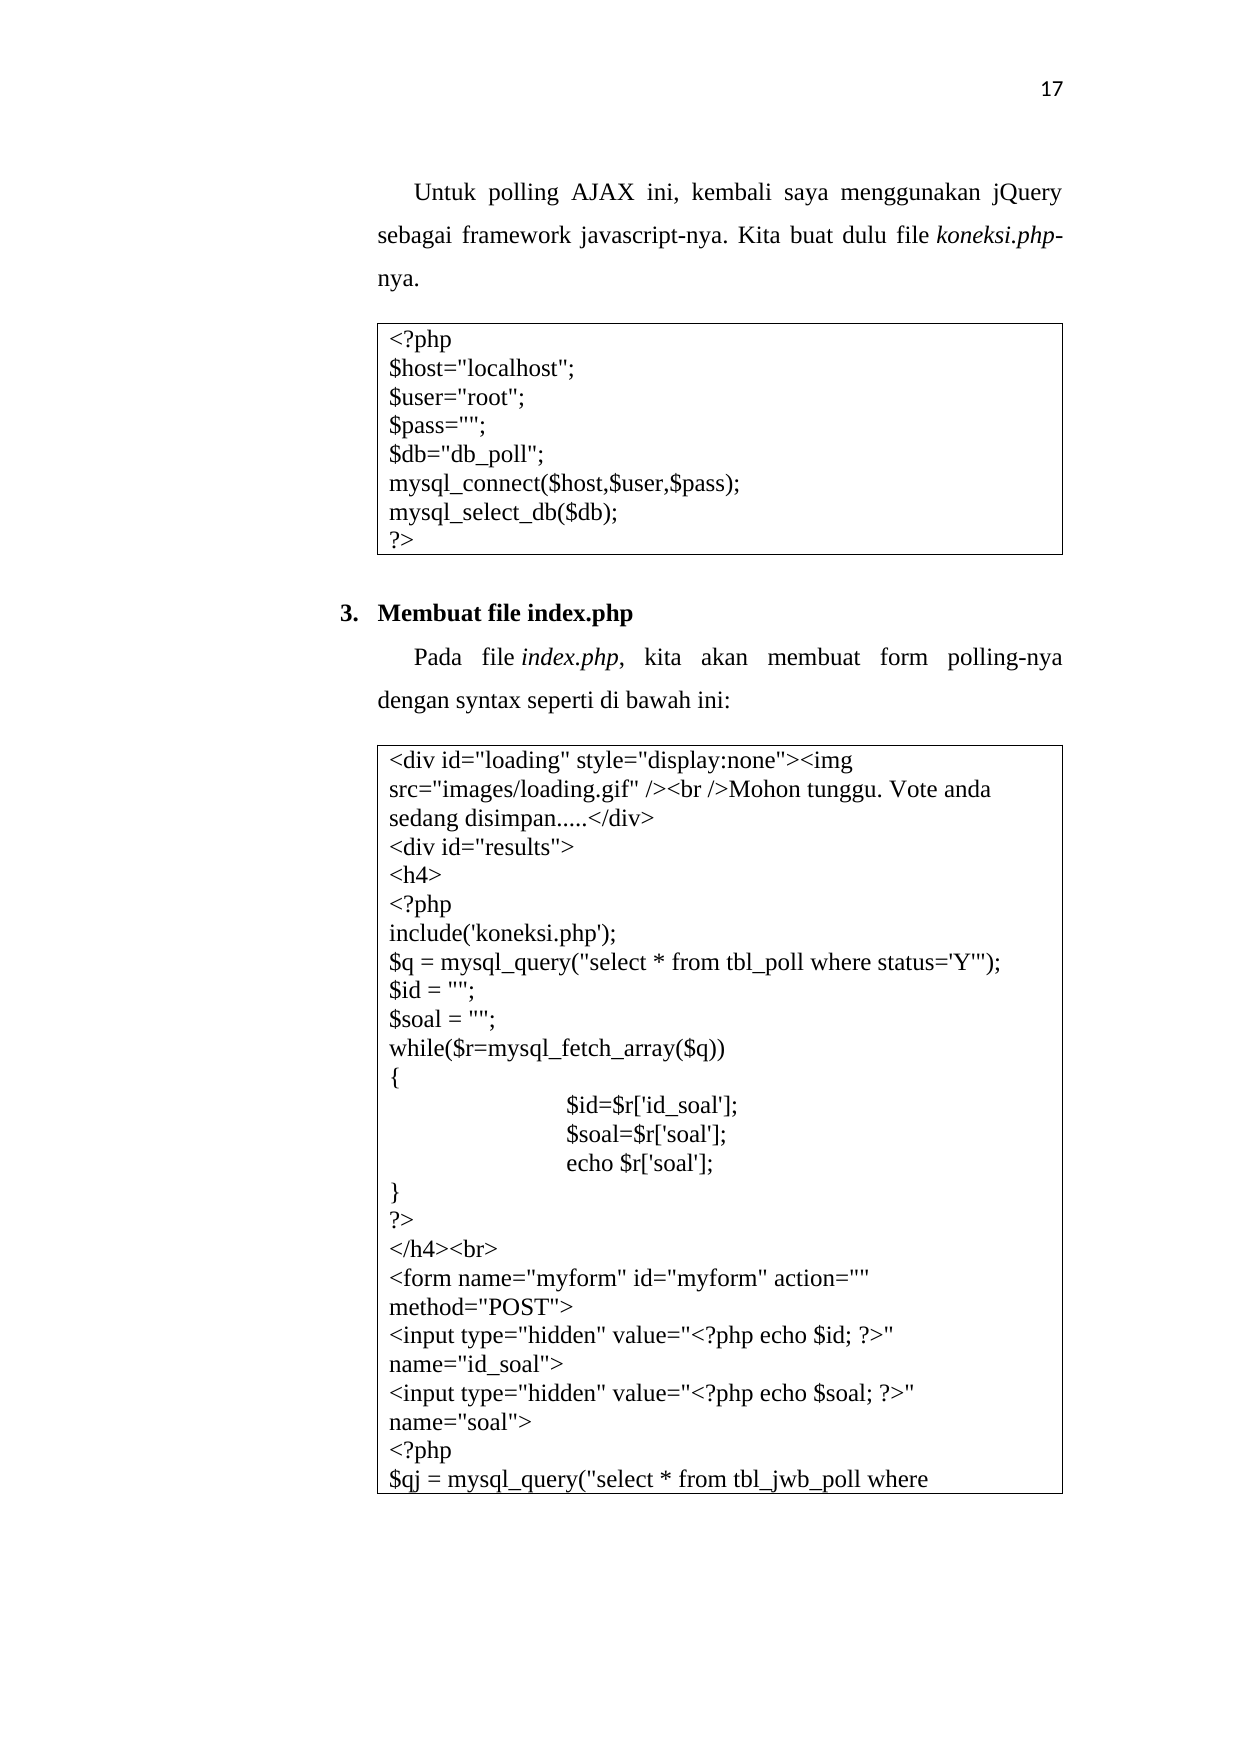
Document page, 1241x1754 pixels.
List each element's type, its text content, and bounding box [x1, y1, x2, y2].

table_header <?php $host="localhost"; $user="root"; $pass=""; $db="db_poll"; mysql_connect($host,$user,$pass); mysql_select_db($db); ?> [378, 324, 1062, 554]
list Membuat file index.php [340, 598, 1063, 627]
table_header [378, 746, 1062, 1493]
list Untuk polling AJAX ini, kembali saya menggunakan jQuery sebagai framework javascript-nya. Kita buat dulu file koneksi.php-nya. [377, 177, 1063, 292]
list Pada file index.php, kita akan membuat form polling-nya dengan syntax seperti di bawah ini: [377, 642, 1063, 713]
